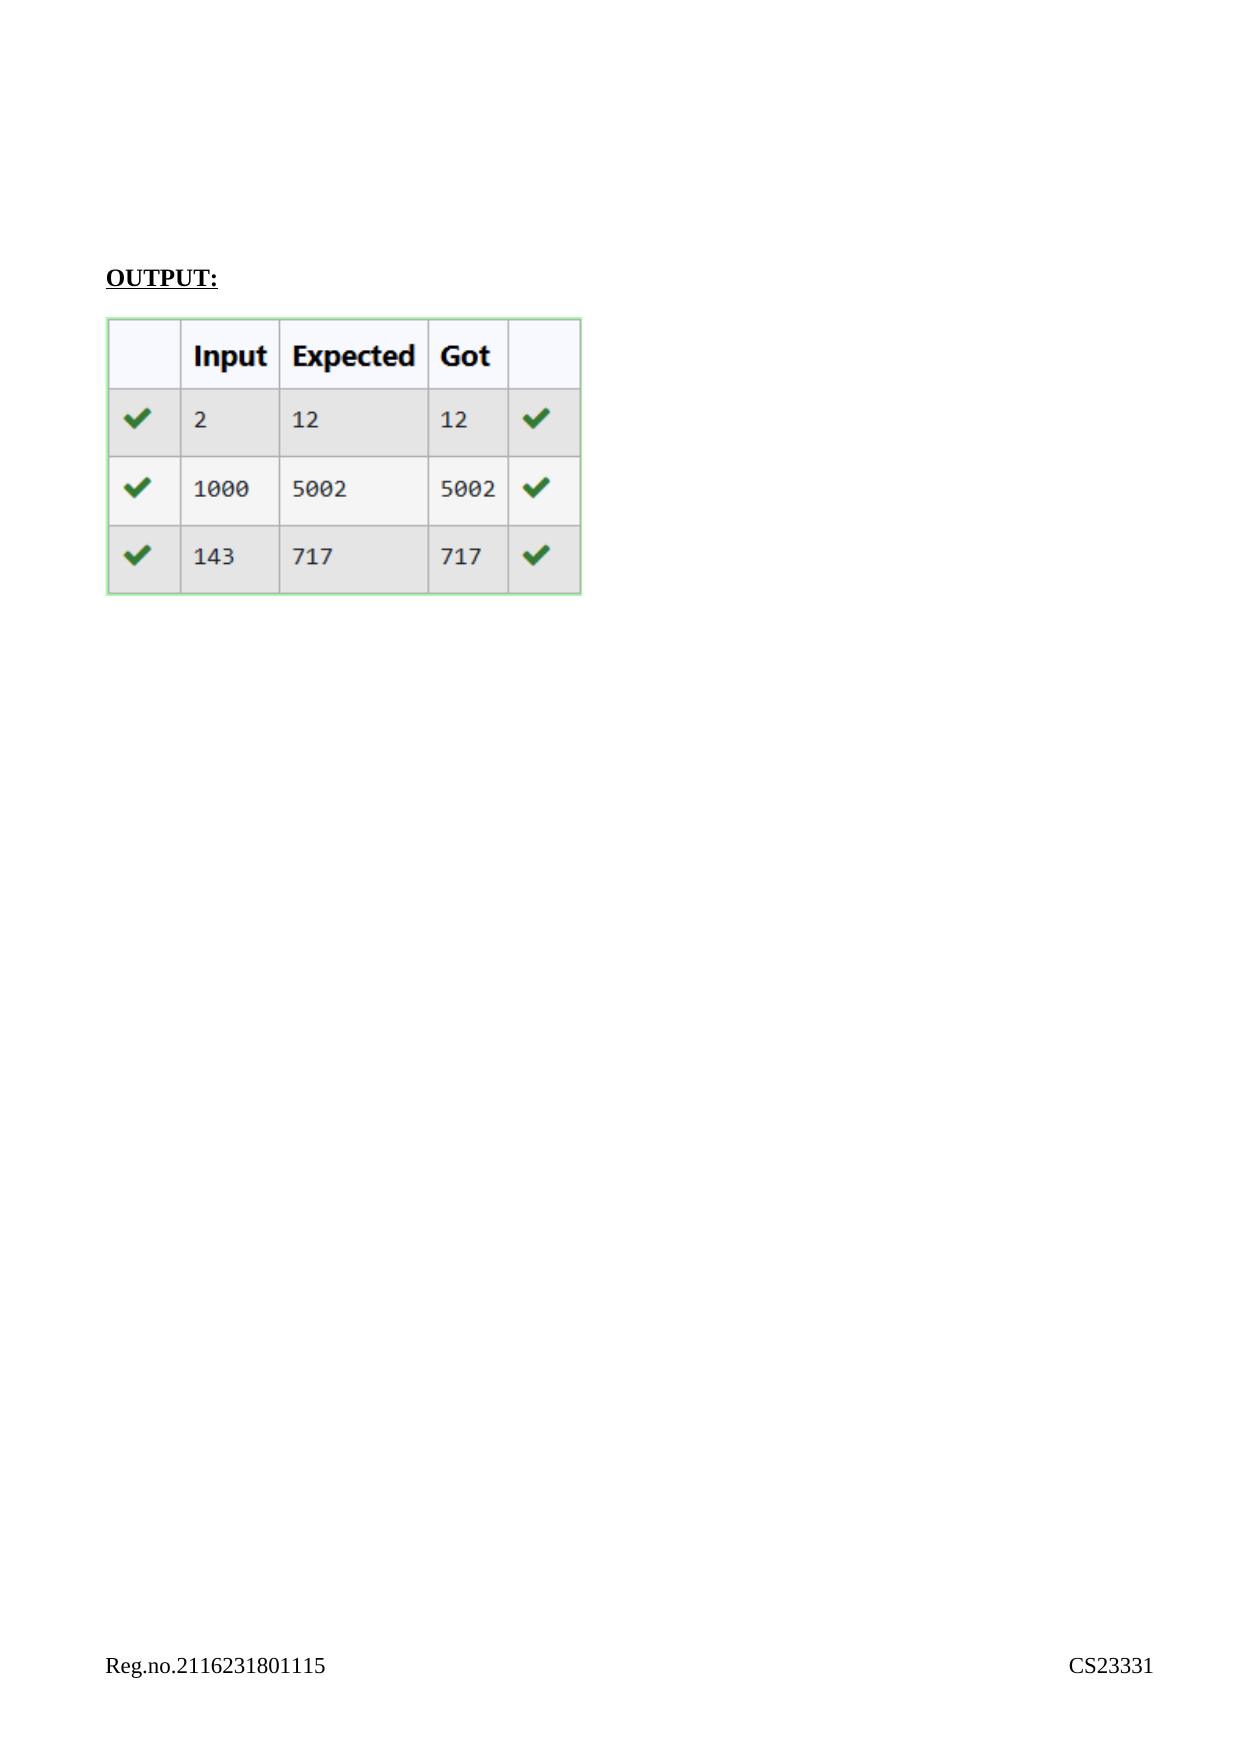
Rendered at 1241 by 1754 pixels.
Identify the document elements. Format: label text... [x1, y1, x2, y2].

text OUTPUT: [106, 263, 1155, 292]
picture [105, 317, 583, 596]
